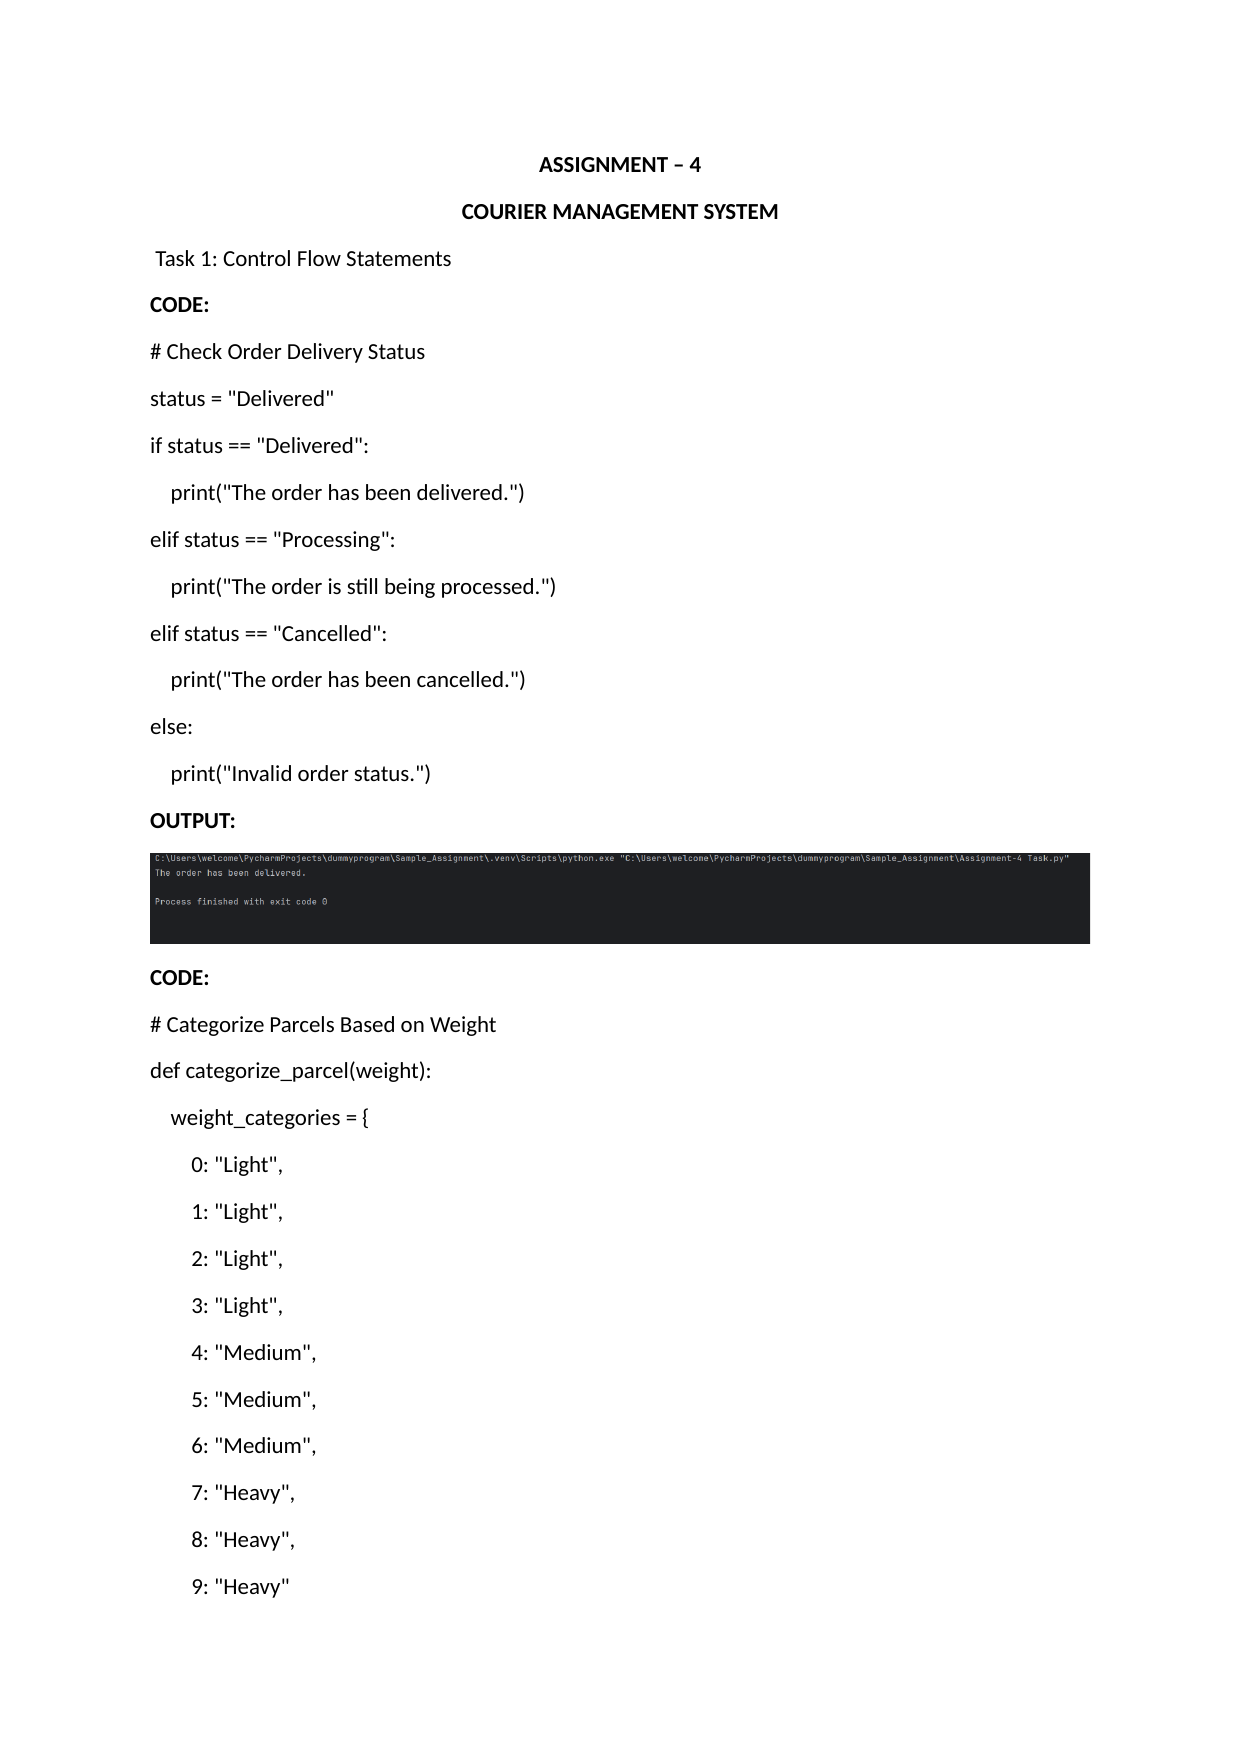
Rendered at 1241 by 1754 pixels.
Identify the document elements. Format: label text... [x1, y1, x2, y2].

text COURIER MANAGEMENT SYSTEM [150, 197, 1090, 225]
text print("The order has been cancelled.") [150, 666, 1090, 694]
text 6: "Medium", [150, 1432, 1090, 1459]
text 8: "Heavy", [150, 1525, 1090, 1553]
text weight_categories = { [150, 1103, 1090, 1131]
text 4: "Medium", [150, 1338, 1090, 1366]
text 1: "Light", [150, 1197, 1090, 1225]
text CODE: [150, 291, 1090, 319]
text # Categorize Parcels Based on Weight [150, 1010, 1090, 1038]
picture [150, 853, 1091, 944]
text else: [150, 712, 1090, 741]
text 3: "Light", [150, 1291, 1090, 1319]
text 2: "Light", [150, 1244, 1090, 1272]
text 5: "Medium", [150, 1385, 1090, 1413]
text status = "Delivered" [150, 384, 1090, 412]
text # Check Order Delivery Status [150, 337, 1090, 366]
text print("The order has been delivered.") [150, 478, 1090, 506]
text if status == "Delivered": [150, 431, 1090, 459]
text CODE: [150, 963, 1090, 991]
text ASSIGNMENT – 4 [150, 150, 1090, 178]
text def categorize_parcel(weight): [150, 1057, 1090, 1084]
text OUTPUT: [150, 806, 1090, 834]
text elif status == "Cancelled": [150, 619, 1090, 647]
text 0: "Light", [150, 1150, 1090, 1178]
text 9: "Heavy" [150, 1572, 1090, 1600]
text print("The order is still being processed.") [150, 572, 1090, 600]
text Task 1: Control Flow Statements [150, 244, 1090, 272]
text elif status == "Processing": [150, 525, 1090, 553]
text 7: "Heavy", [150, 1478, 1090, 1506]
text print("Invalid order status.") [150, 759, 1090, 787]
